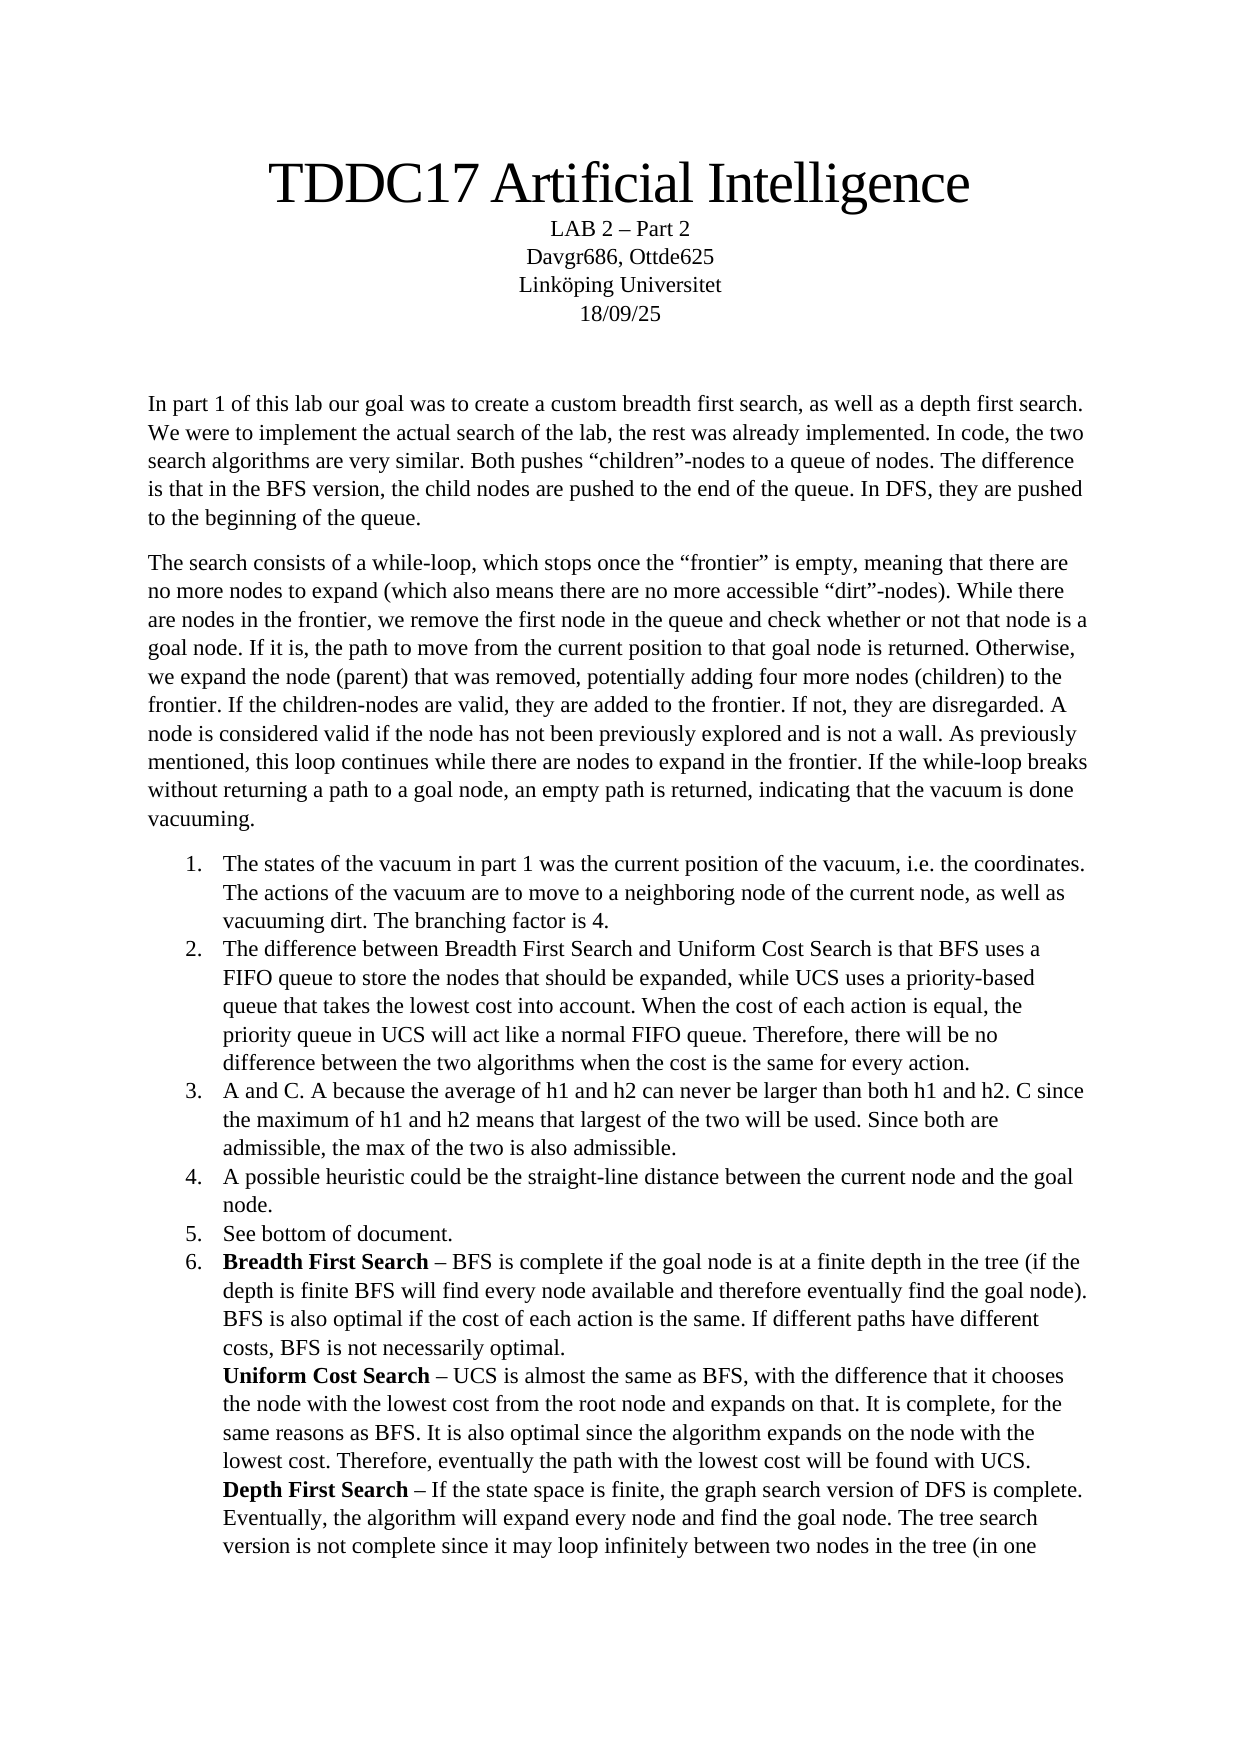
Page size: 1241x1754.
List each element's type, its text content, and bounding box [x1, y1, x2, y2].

list A and C. A because the average of h1 and h2 can never be larger than both h1 and h2. C since the maximum of h1 and h2 means that largest of the two will be used. Since both are admissible, the max of the two is also admissible. [185, 1078, 1093, 1161]
text The search consists of a while-loop, which stops once the “frontier” is empty, meaning that there are no more nodes to expand (which also means there are no more accessible “dirt”-nodes). While there are nodes in the frontier, we remove the first node in the queue and check whether or not that node is a goal node. If it is, the path to move from the current position to that goal node is returned. Otherwise, we expand the node (parent) that was removed, potentially adding four more nodes (children) to the frontier. If the children-nodes are valid, they are added to the frontier. If not, they are disregarded. A node is considered valid if the node has not been previously explored and is not a wall. As previously mentioned, this loop continues while there are nodes to expand in the frontier. If the while-loop breaks without returning a path to a goal node, an empty path is returned, indicating that the vacuum is done vacuuming. [148, 549, 1093, 831]
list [223, 1476, 1093, 1559]
text LAB 2 – Part 2 Davgr686, Ottde625 Linköping Universitet 18/09/25 [148, 215, 1093, 326]
list Uniform Cost Search – UCS is almost the same as BFS, with the difference that it chooses the node with the lowest cost from the root node and expands on that. It is complete, for the same reasons as BFS. It is also optimal since the algorithm expands on the node with the lowest cost. Therefore, eventually the path with the lowest cost will be found with UCS. [223, 1362, 1093, 1474]
list The difference between Breadth First Search and Uniform Cost Search is that BFS uses a FIFO queue to store the nodes that should be expanded, while UCS uses a priority-based queue that takes the lowest cost into account. When the cost of each action is equal, the priority queue in UCS will act like a normal FIFO queue. Therefore, there will be no difference between the two algorithms when the cost is the same for every action. [185, 935, 1093, 1076]
list The states of the vacuum in part 1 was the current position of the vacuum, i.e. the coordinates. The actions of the vacuum are to move to a neighboring node of the current node, as well as vacuuming dirt. The branching factor is 4. [185, 850, 1093, 933]
list A possible heuristic could be the straight-line distance between the current node and the goal node. [185, 1163, 1093, 1218]
title TDDC17 Artificial Intelligence [148, 148, 1093, 215]
text In part 1 of this lab our goal was to create a custom breadth first search, as well as a depth first search. We were to implement the actual search of the lab, the rest was already implemented. In code, the two search algorithms are very similar. Both pushes “children”-nodes to a queue of nodes. The difference is that in the BFS version, the child nodes are pushed to the end of the queue. In DFS, they are pushed to the beginning of the queue. [148, 390, 1093, 530]
list See bottom of document. [185, 1220, 1093, 1246]
list Breadth First Search – BFS is complete if the goal node is at a finite depth in the tree (if the depth is finite BFS will find every node available and therefore eventually find the goal node). BFS is also optimal if the cost of each action is the same. If different paths have different costs, BFS is not necessarily optimal. [185, 1248, 1093, 1360]
